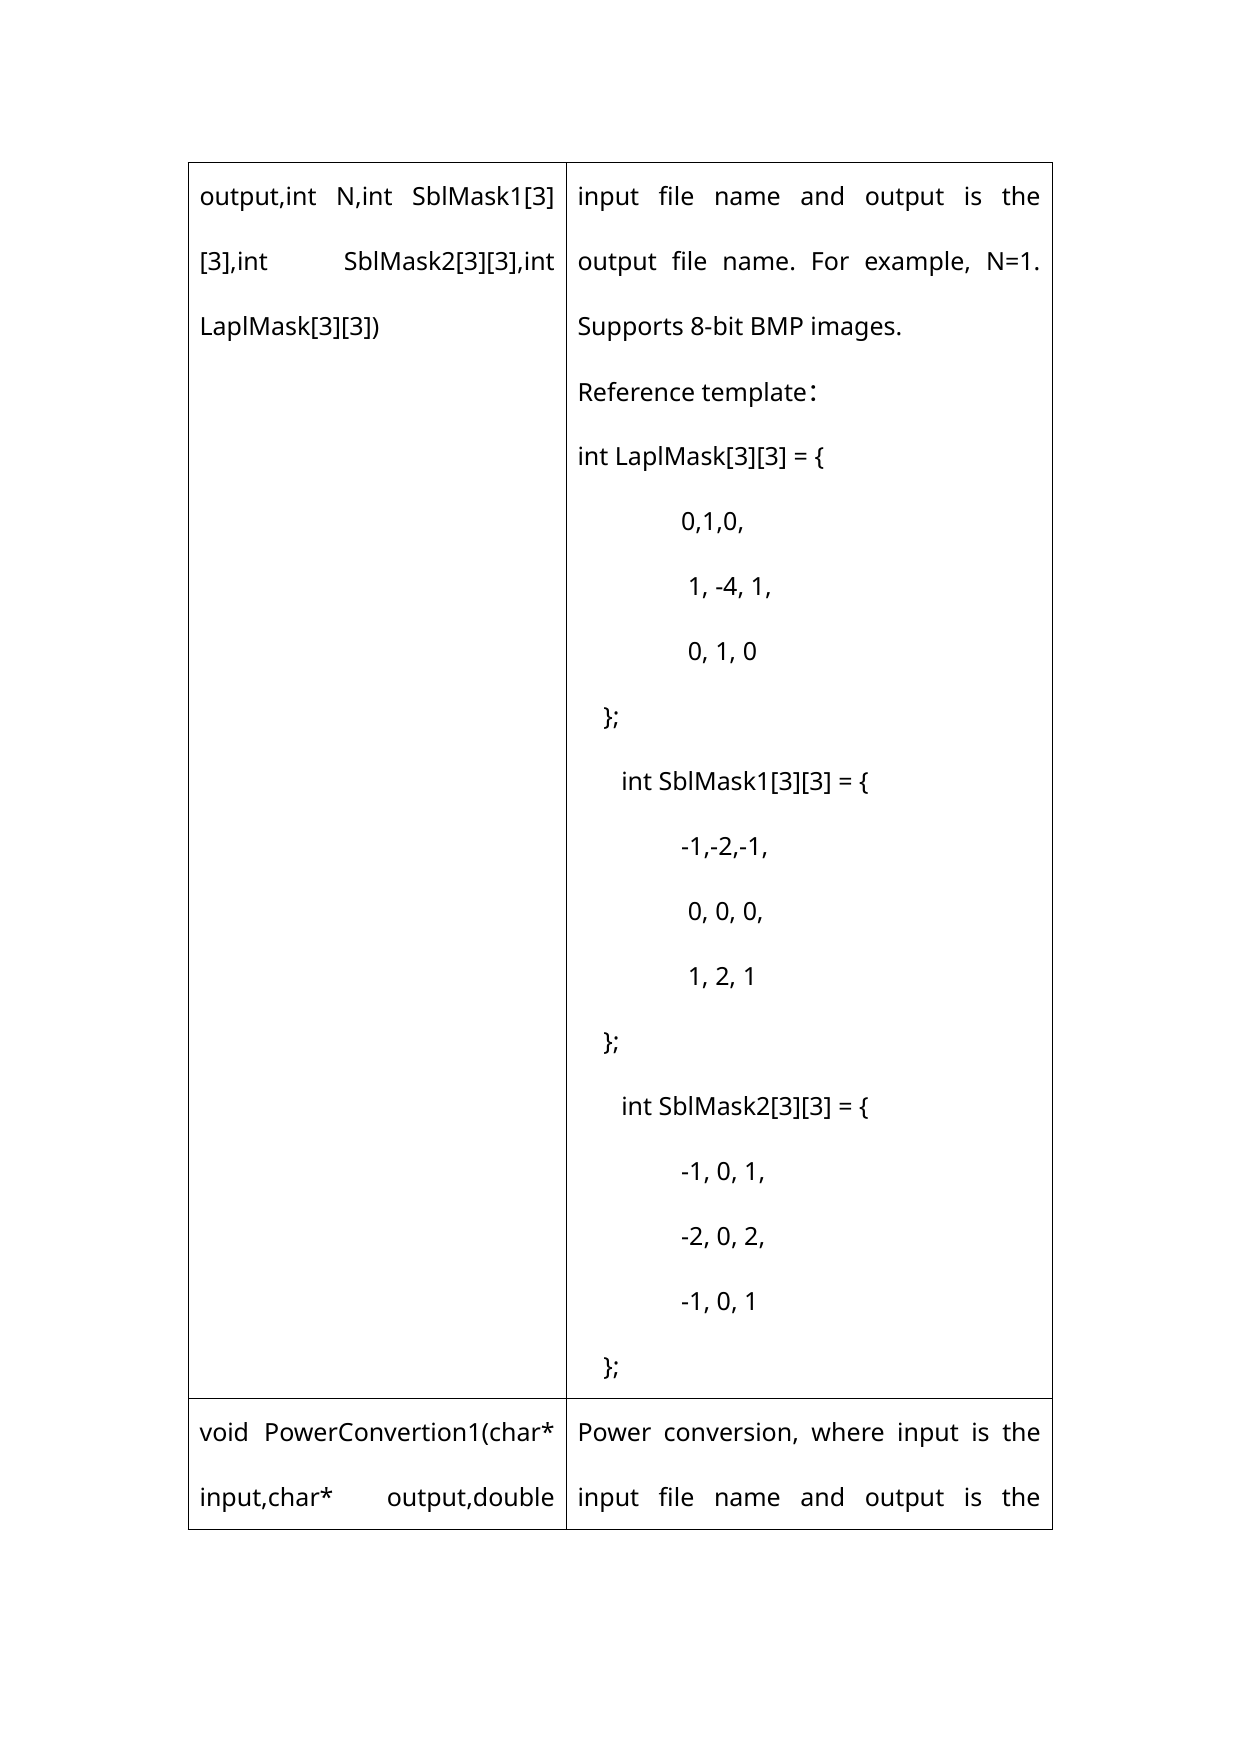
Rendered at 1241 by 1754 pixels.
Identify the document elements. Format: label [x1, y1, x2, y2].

table_cell [189, 163, 566, 1398]
table_cell [567, 163, 1052, 1398]
table_cell [567, 1399, 1052, 1529]
table_cell [189, 1399, 566, 1529]
